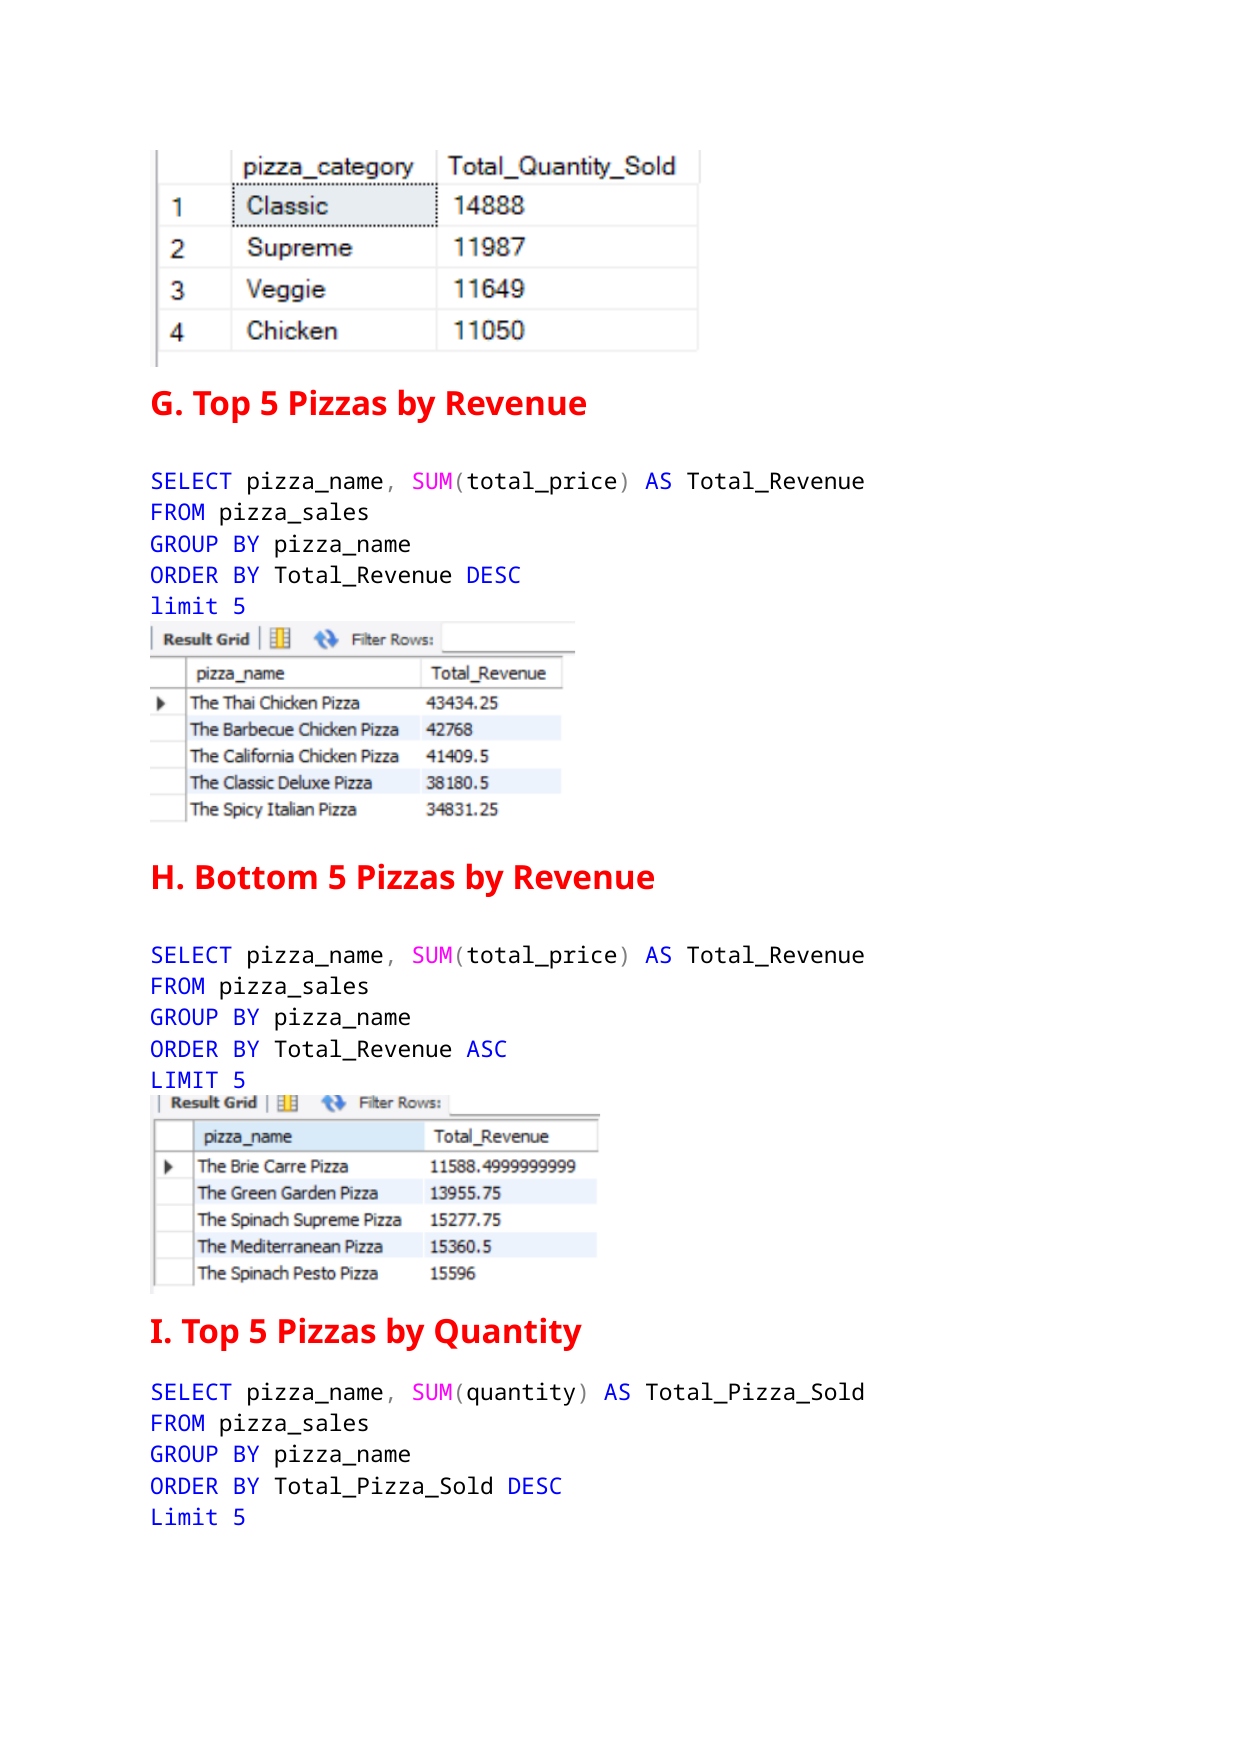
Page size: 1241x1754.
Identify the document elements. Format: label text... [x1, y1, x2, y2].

text limit 5 [150, 590, 1090, 621]
text LIMIT 5 [150, 1064, 1090, 1095]
text SELECT pizza_name, SUM(total_price) AS Total_Revenue [150, 465, 1090, 496]
text GROUP BY pizza_name [150, 1438, 1090, 1469]
text ORDER BY Total_Revenue ASC [150, 1032, 1090, 1064]
text GROUP BY pizza_name [150, 527, 1090, 559]
text H. Bottom 5 Pizzas by Revenue [150, 854, 1090, 899]
text G. Top 5 Pizzas by Revenue [150, 380, 1090, 426]
text SELECT pizza_name, SUM(total_price) AS Total_Revenue [150, 939, 1090, 970]
text Limit 5 [150, 1501, 1090, 1532]
text ORDER BY Total_Revenue DESC [150, 559, 1090, 590]
picture [150, 621, 575, 840]
text ORDER BY Total_Pizza_Sold DESC [150, 1469, 1090, 1501]
text FROM pizza_sales [150, 1407, 1090, 1438]
picture [150, 1095, 600, 1294]
picture [150, 150, 702, 367]
text I. Top 5 Pizzas by Quantity [150, 1308, 1090, 1353]
text SELECT pizza_name, SUM(quantity) AS Total_Pizza_Sold [150, 1376, 1090, 1407]
text FROM pizza_sales [150, 496, 1090, 527]
text FROM pizza_sales [150, 970, 1090, 1001]
text GROUP BY pizza_name [150, 1001, 1090, 1032]
